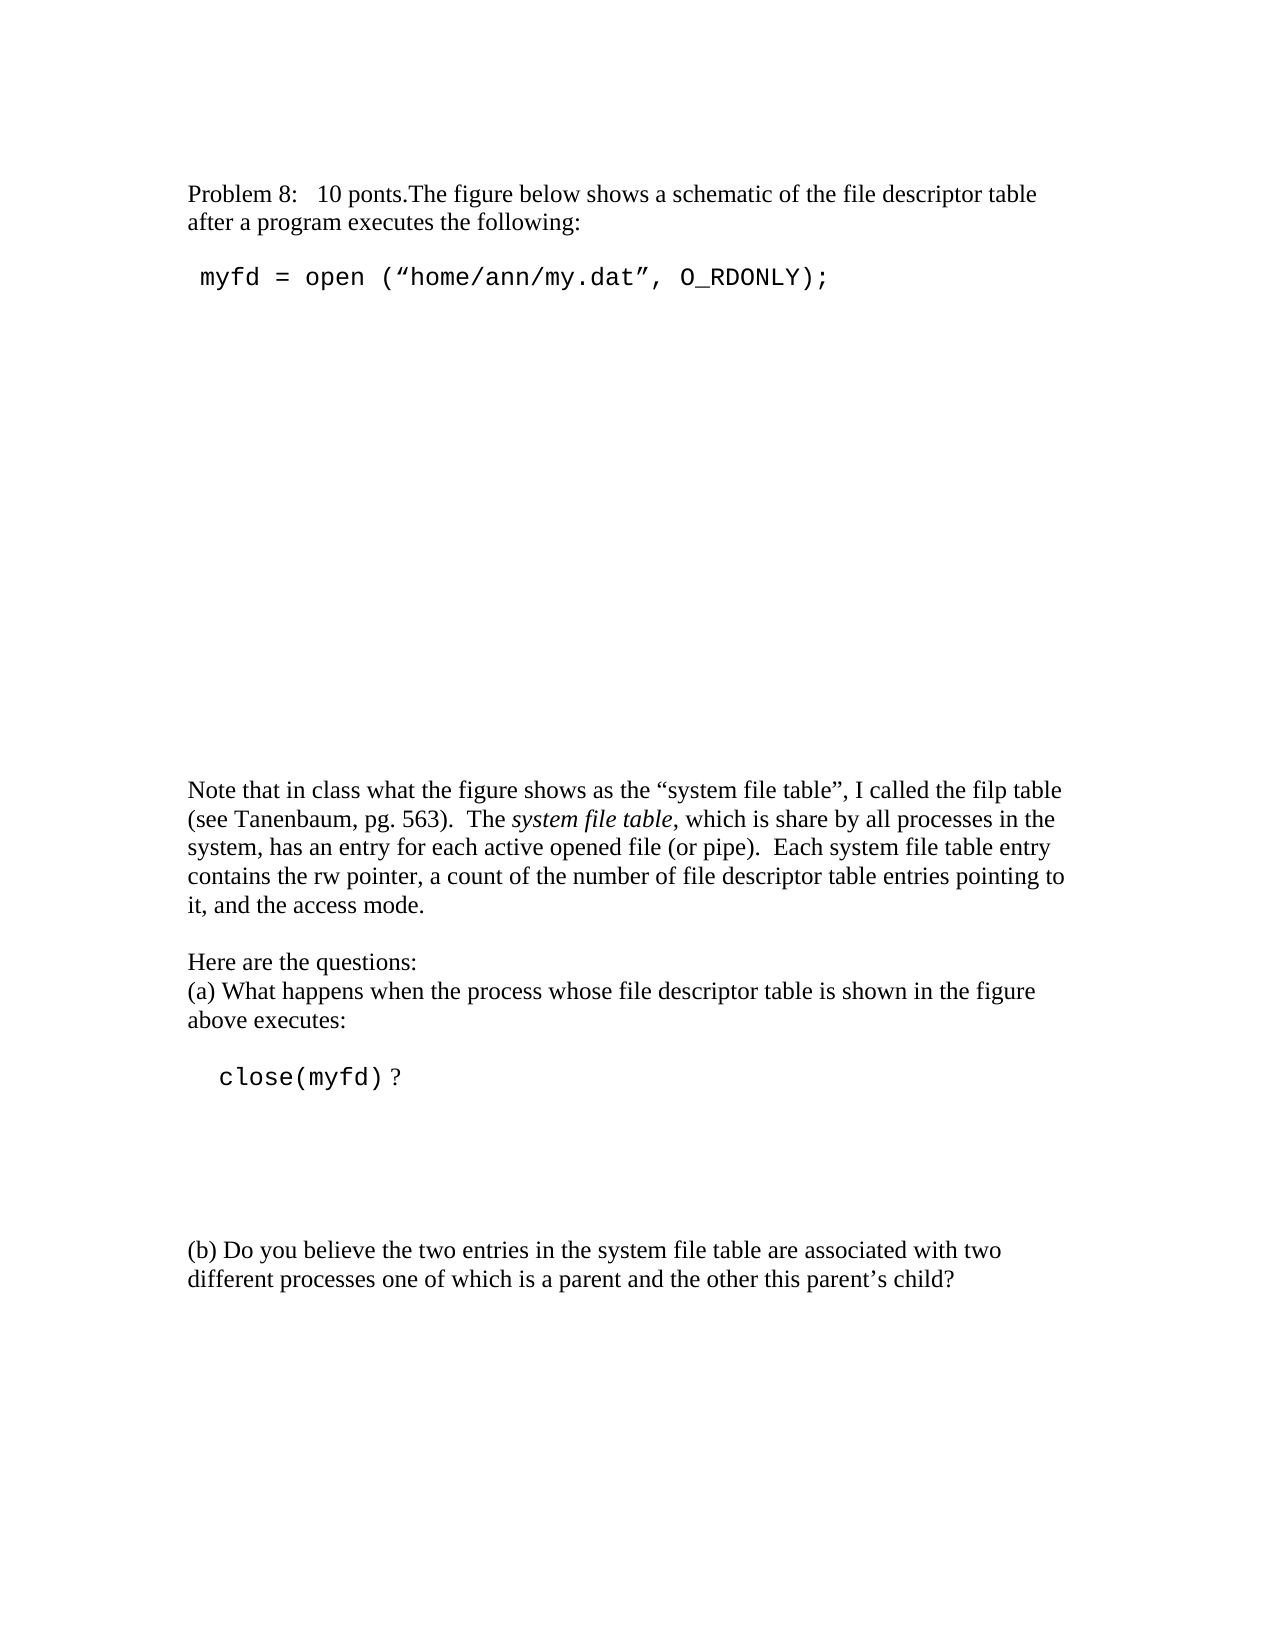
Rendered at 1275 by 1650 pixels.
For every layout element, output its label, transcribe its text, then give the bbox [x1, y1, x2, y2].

list myfd = open (“home/ann/my.dat”, O_RDONLY); [187, 265, 1087, 293]
list Note that in class what the figure shows as the “system file table”, I called the filp table (see Tanenbaum, pg. 563). The system file table, which is share by all processes in the system, has an entry for each active opened file (or pipe). Each system file table entry contains the rw pointer, a count of the number of file descriptor table entries pointing to it, and the access mode. [187, 775, 1087, 919]
list close(myfd) ? [187, 1062, 1087, 1093]
list (a) What happens when the process whose file descriptor table is shown in the figure above executes: [187, 976, 1087, 1034]
list Problem 8: 10 ponts.The figure below shows a schematic of the file descriptor table after a program executes the following: [187, 179, 1087, 236]
text (b) Do you believe the two entries in the system file table are associated with two different processes one of which is a parent and the other this parent’s child? [187, 1235, 1087, 1293]
list Here are the questions: [187, 947, 1087, 976]
